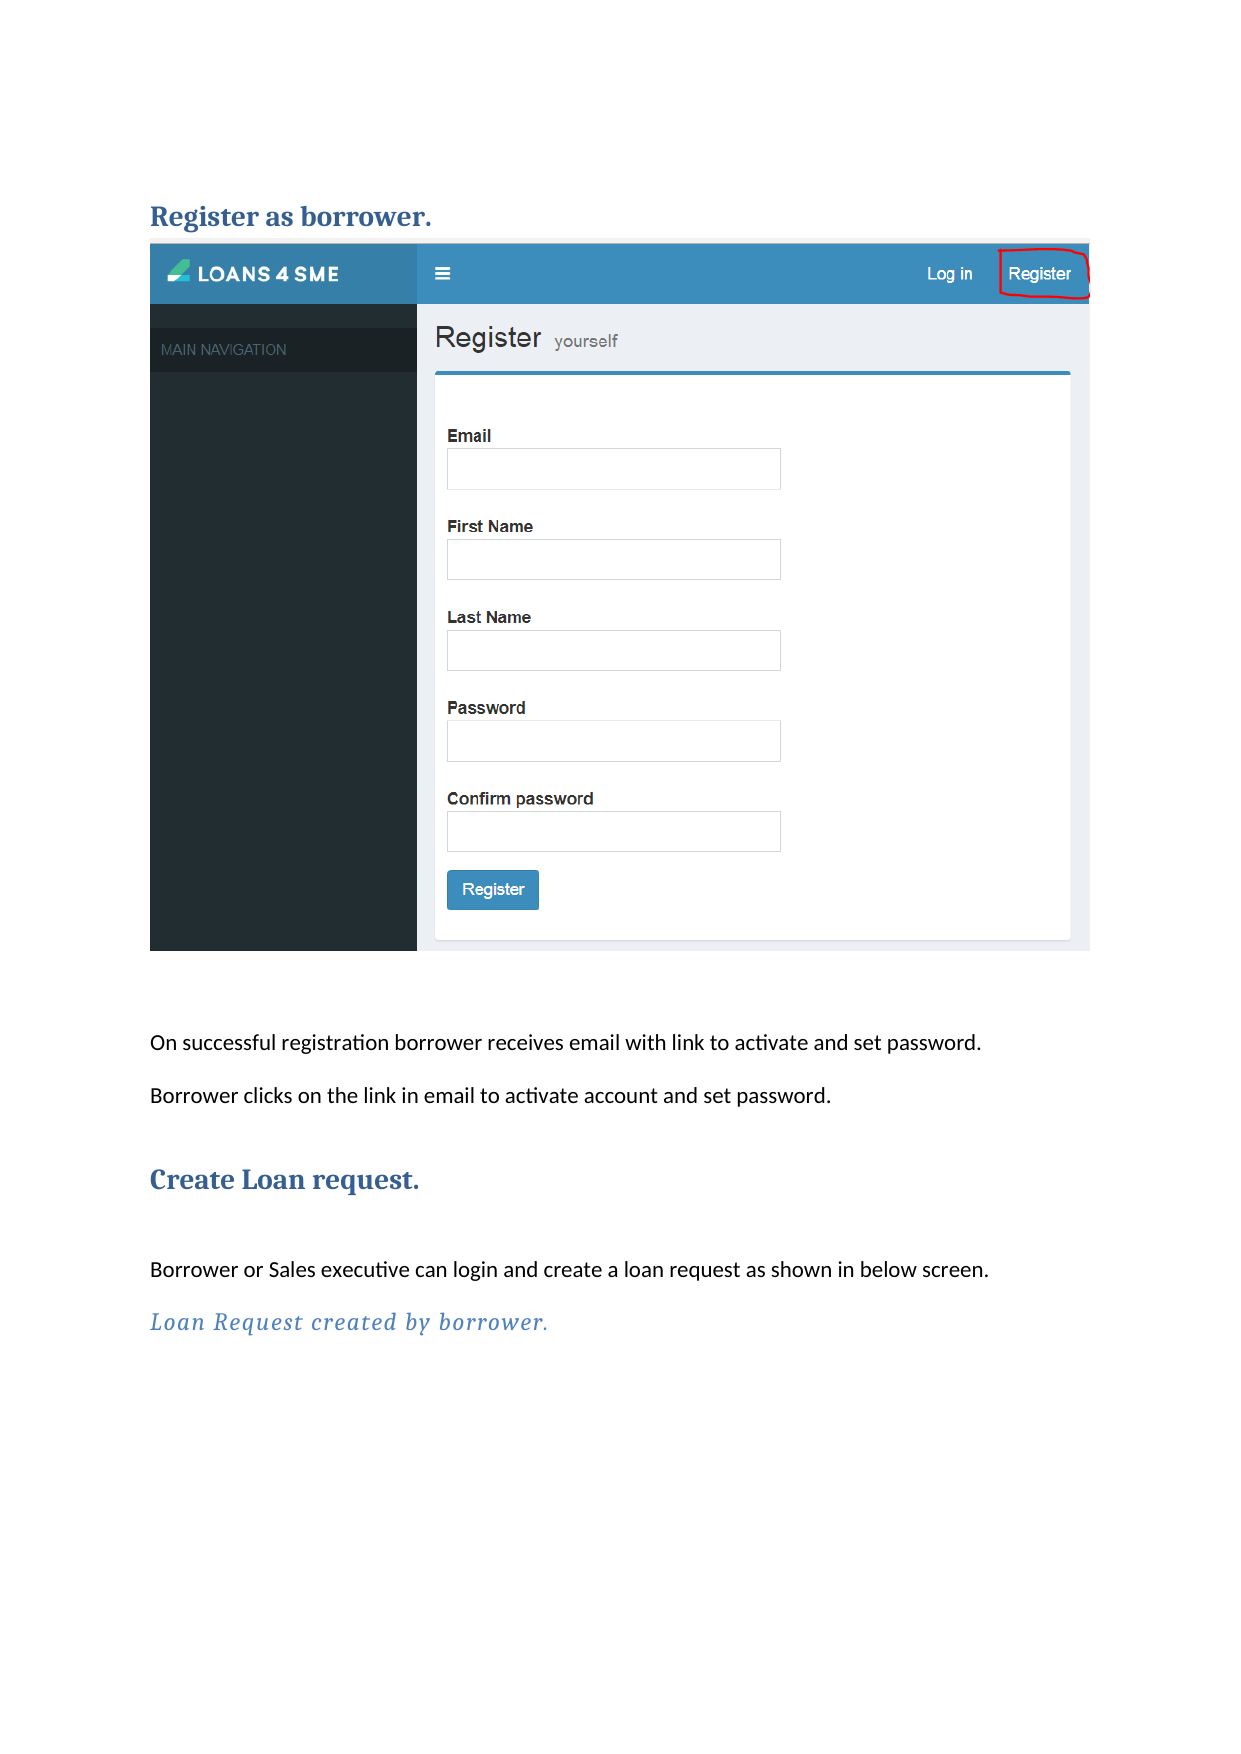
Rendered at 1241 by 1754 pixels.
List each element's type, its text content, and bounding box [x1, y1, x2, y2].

text Borrower or Sales executive can login and create a loan request as shown in below screen. [150, 1255, 1090, 1283]
picture [150, 238, 1091, 951]
text On successful registration borrower receives email with link to activate and set password. [150, 1028, 1090, 1056]
subtitle Register as borrower. [150, 200, 1090, 233]
text Borrower clicks on the link in email to activate account and set password. [150, 1081, 1090, 1109]
subtitle Create Loan request. [150, 1163, 1090, 1197]
subtitle Loan Request created by borrower. [150, 1308, 1090, 1337]
